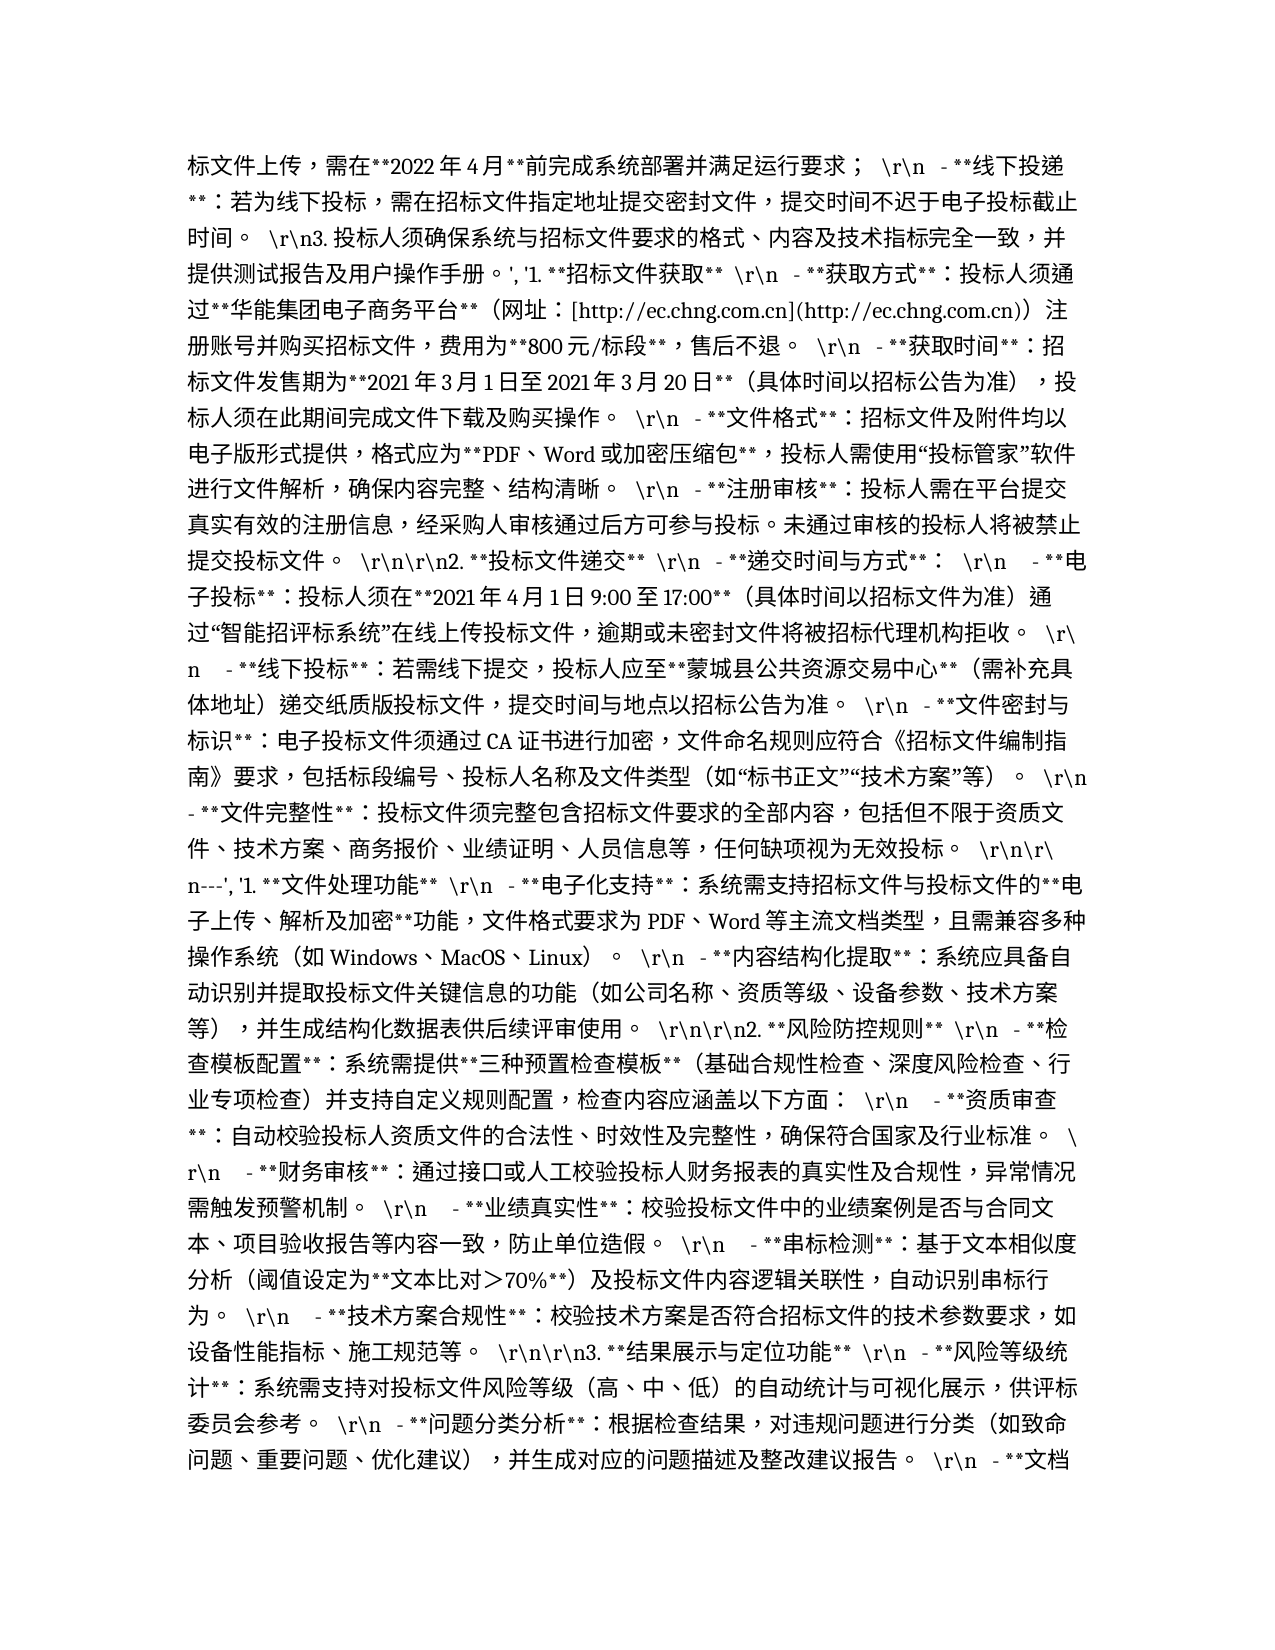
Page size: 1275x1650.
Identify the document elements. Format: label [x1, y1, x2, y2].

text [187, 150, 1087, 1475]
